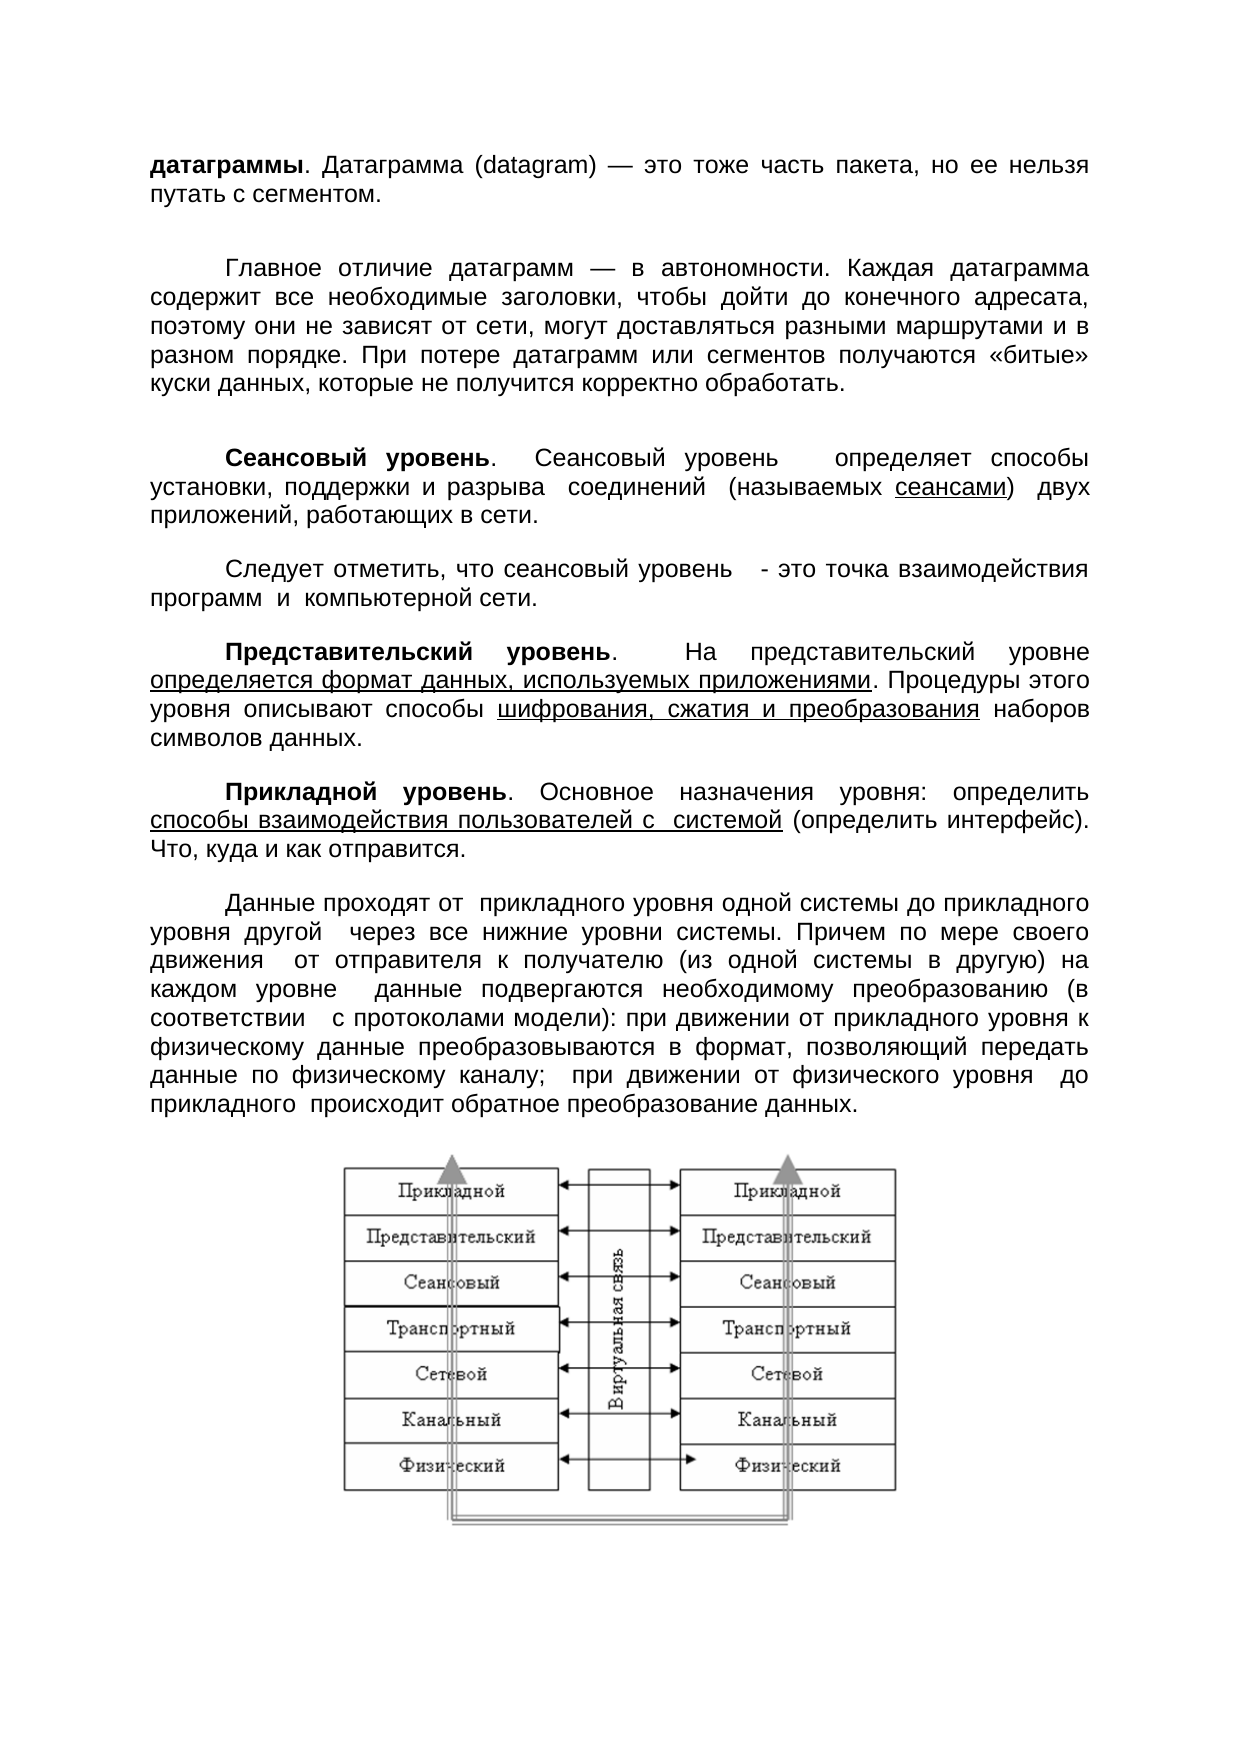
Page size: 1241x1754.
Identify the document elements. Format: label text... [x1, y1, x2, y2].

text Представительский уровень. На представительский уровне определяется формат данных, используемых приложениями. Процедуры этого уровня описывают способы шифрования, сжатия и преобразования наборов символов данных. [150, 637, 1090, 752]
text Прикладной уровень. Основное назначения уровня: определить способы взаимодействия пользователей с системой (определить интерфейс). Что, куда и как отправится. [150, 777, 1090, 863]
text Следует отметить, что сеансовый уровень - это точка взаимодействия программ и компьютерной сети. [150, 554, 1090, 612]
text Главное отличие датаграмм — в автономности. Каждая датаграмма содержит все необходимые заголовки, чтобы дойти до конечного адресата, поэтому они не зависят от сети, могут доставляться разными маршрутами и в разном порядке. При потере датаграмм или сегментов получаются «битые» куски данных, которые не получится корректно обработать. [150, 253, 1090, 397]
picture [330, 1142, 910, 1534]
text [150, 150, 1090, 207]
text Сеансовый уровень. Сеансовый уровень определяет способы установки, поддержки и разрыва соединений (называемых сеансами) двух приложений, работающих в сети. [150, 443, 1090, 529]
text Данные проходят от прикладного уровня одной системы до прикладного уровня другой через все нижние уровни системы. Причем по мере своего движения от отправителя к получателю (из одной системы в другую) на каждом уровне данные подвергаются необходимому преобразованию (в соответствии с протоколами модели): при движении от прикладного уровня к физическому данные преобразовываются в формат, позволяющий передать данные по физическому каналу; при движении от физического уровня до прикладного происходит обратное преобразование данных. [150, 888, 1090, 1118]
